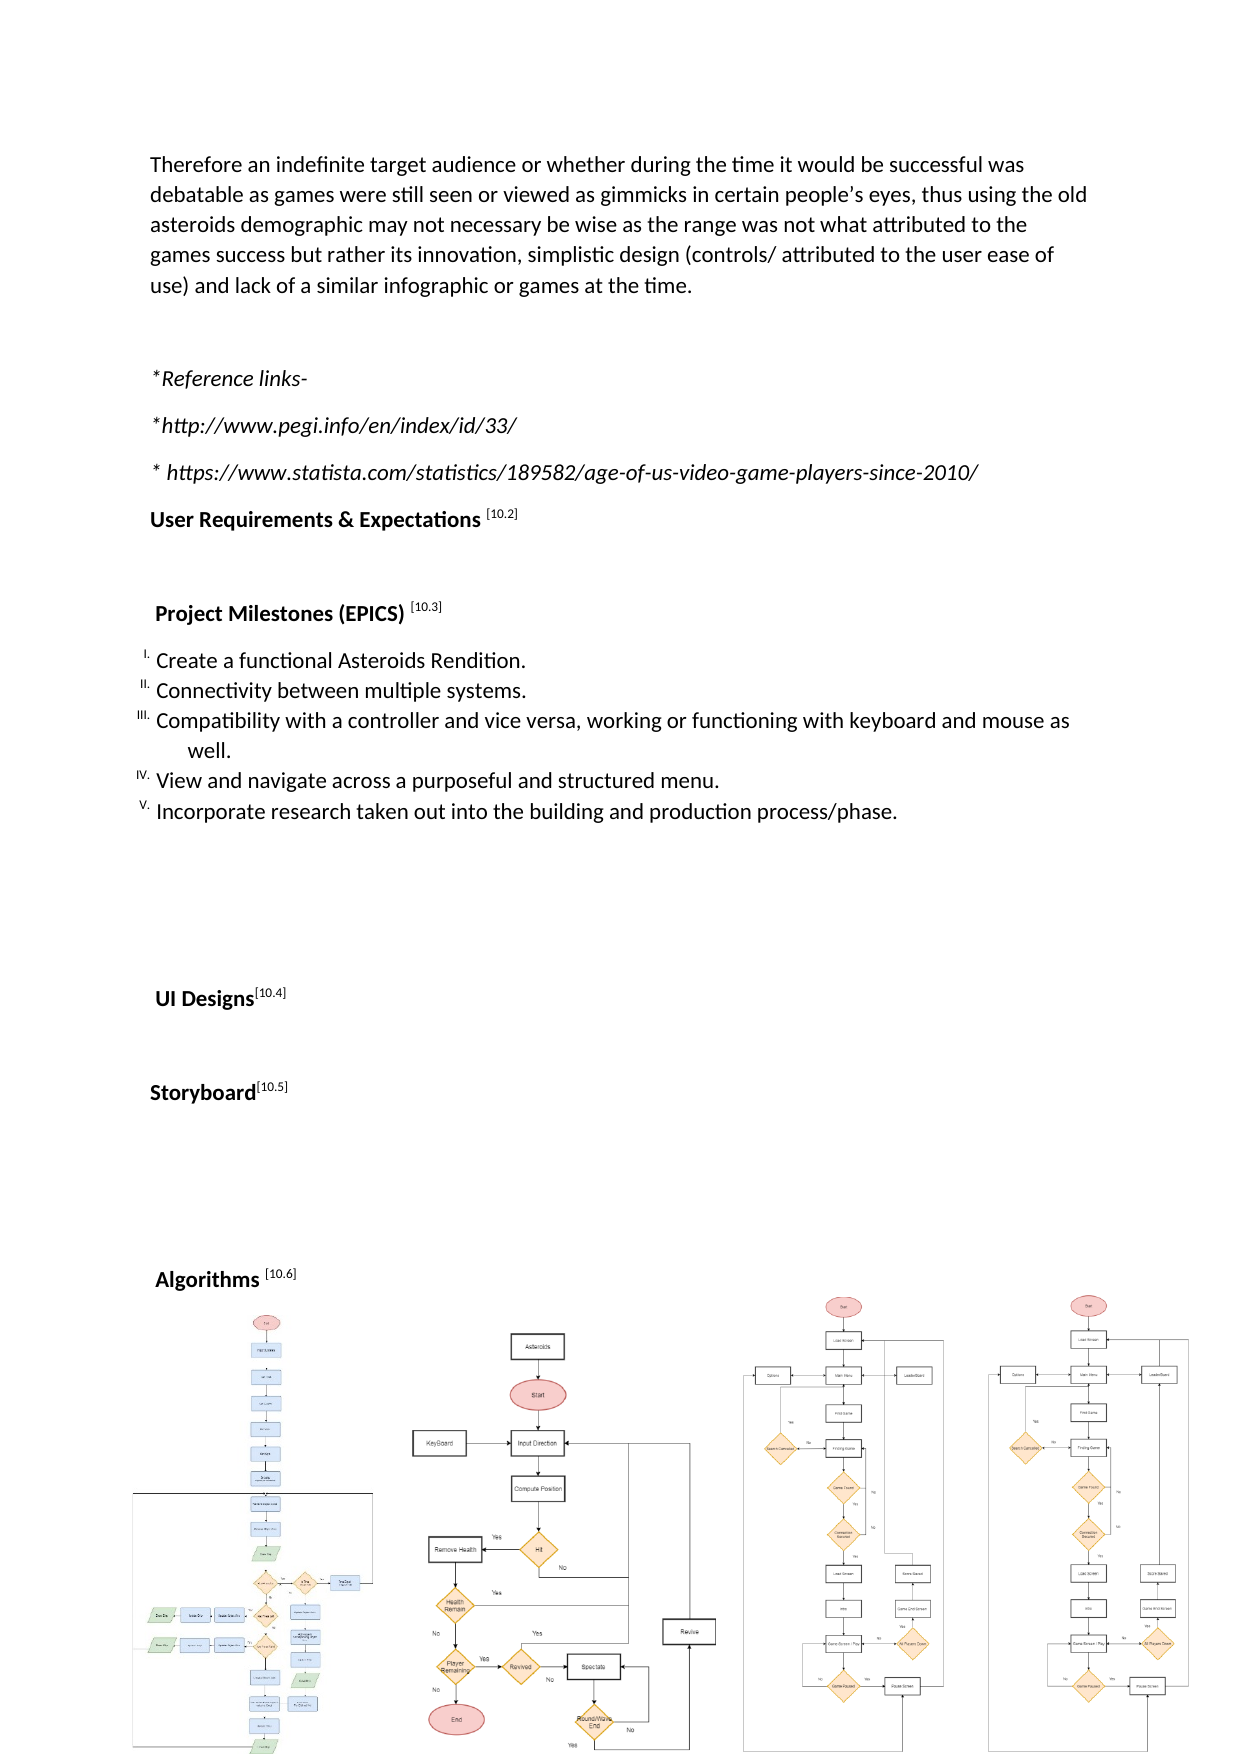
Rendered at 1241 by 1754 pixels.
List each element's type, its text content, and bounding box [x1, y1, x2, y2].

text *Reference links- [150, 364, 1090, 393]
list Create a functional Asteroids Rendition. [150, 646, 1090, 674]
text Storyboard[10.5] [150, 1078, 1090, 1106]
text * https://www.statista.com/statistics/189582/age-of-us-video-game-players-since-2010/ [150, 458, 1090, 486]
list Incorporate research taken out into the building and production process/phase. [150, 797, 1090, 825]
text UI Designs[10.4] [150, 984, 1090, 1012]
picture [741, 1297, 946, 1754]
list View and navigate across a purposeful and structured menu. [150, 767, 1090, 795]
picture [986, 1295, 1191, 1754]
text User Requirements & Expectations [10.2] [150, 505, 1090, 533]
text Algorithms [10.6] [150, 1266, 1090, 1294]
picture [412, 1333, 716, 1754]
text Project Milestones (EPICS) [10.3] [150, 599, 1090, 627]
picture [131, 1315, 374, 1754]
text *http://www.pegi.info/en/index/id/33/ [150, 411, 1090, 439]
list Connectivity between multiple systems. [150, 676, 1090, 704]
list Compatibility with a controller and vice versa, working or functioning with keyboard and mouse as well. [150, 706, 1090, 764]
text Therefore an indefinite target audience or whether during the time it would be successful was debatable as games were still seen or viewed as gimmicks in certain people’s eyes, thus using the old asteroids demographic may not necessary be wise as the range was not what attributed to the games success but rather its innovation, simplistic design (controls/ attributed to the user ease of use) and lack of a similar infographic or games at the time. [150, 150, 1090, 299]
